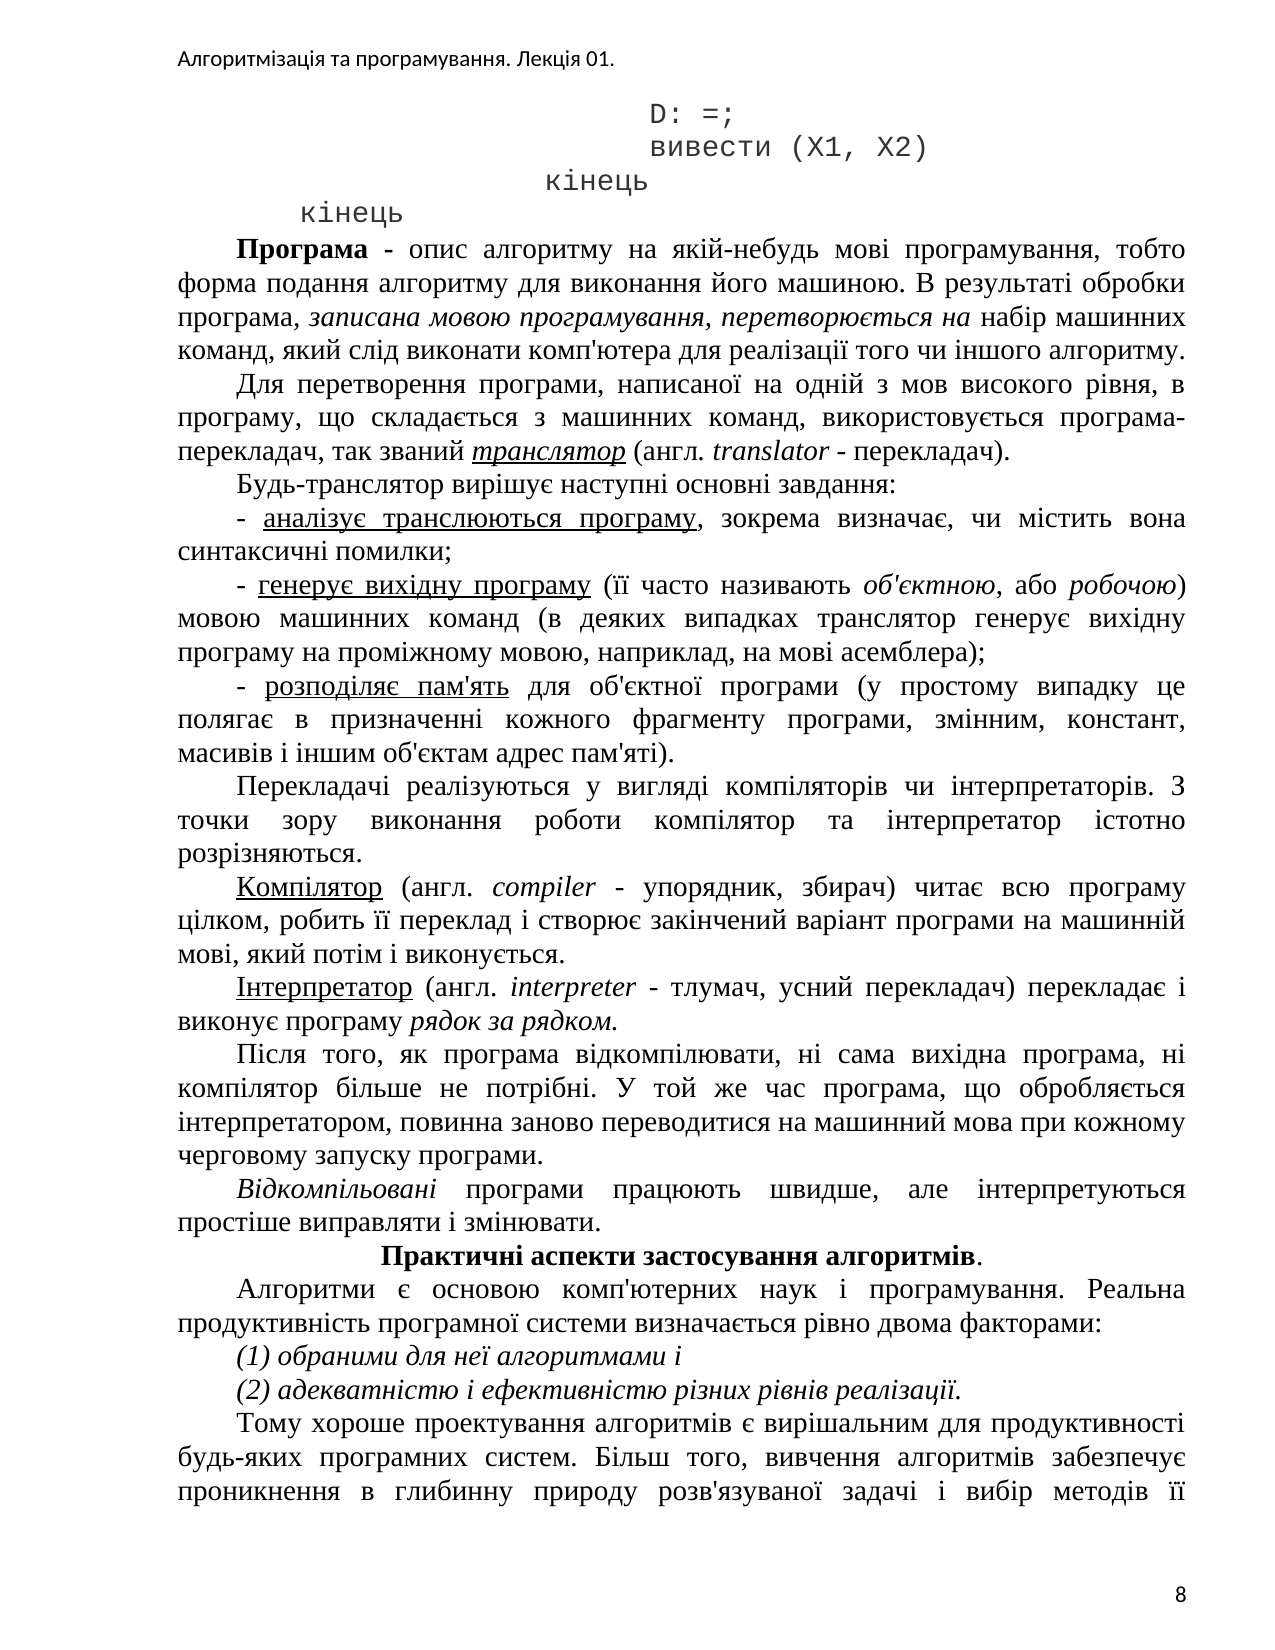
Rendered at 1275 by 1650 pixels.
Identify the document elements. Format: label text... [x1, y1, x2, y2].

text (2) адекватністю і ефективністю різних рівнів реалізації. [177, 1372, 1186, 1406]
text Інтерпретатор (англ. interpreter - тлумач, усний перекладач) перекладає і виконує програму рядок за рядком. [177, 969, 1186, 1037]
text Відкомпільовані програми працюють швидше, але інтерпретуються простіше виправляти і змінювати. [177, 1171, 1186, 1238]
text вивести (Х1, Х2) [188, 133, 1176, 166]
text - генерує вихідну програму (її часто називають об'єктною, або робочою) мовою машинних команд (в деяких випадках транслятор генерує вихідну програму на проміжному мовою, наприклад, на мові асемблера); [177, 567, 1186, 668]
text (1) обраними для неї алгоритмами і [177, 1338, 1186, 1372]
text Будь-транслятор вирішує наступні основні завдання: [177, 466, 1186, 500]
text Після того, як програма відкомпілювати, ні сама вихідна програма, ні компілятор більше не потрібні. У той же час програма, що обробляється інтерпретатором, повинна заново переводитися на машинний мова при кожному черговому запуску програми. [177, 1037, 1186, 1171]
text Компілятор (англ. compiler - упорядник, збирач) читає всю програму цілком, робить її переклад і створює закінчений варіант програми на машинній мові, який потім і виконується. [177, 869, 1186, 969]
text Для перетворення програми, написаної на одній з мов високого рівня, в програму, що складається з машинних команд, використовується програма-перекладач, так званий транслятор (англ. translator - перекладач). [177, 366, 1186, 466]
text Перекладачі реалізуються у вигляді компіляторів чи інтерпретаторів. З точки зору виконання роботи компілятор та інтерпретатор істотно розрізняються. [177, 768, 1186, 869]
text кінець [188, 166, 1176, 199]
text кінець [188, 199, 1176, 232]
text D: =; [188, 99, 1176, 133]
text Практичні аспекти застосування алгоритмів. [177, 1238, 1186, 1271]
text - розподіляє пам'ять для об'єктної програми (у простому випадку це полягає в призначенні кожного фрагменту програми, змінним, констант, масивів і іншим об'єктам адрес пам'яті). [177, 668, 1186, 768]
text Алгоритми є основою комп'ютерних наук і програмування. Реальна продуктивність програмної системи визначається рівно двома факторами: [177, 1271, 1186, 1338]
text - аналізує транслюються програму, зокрема визначає, чи містить вона синтаксичні помилки; [177, 500, 1186, 567]
text Програма - опис алгоритму на якій-небудь мові програмування, тобто форма подання алгоритму для виконання його машиною. В результаті обробки програма, записана мовою програмування, перетворюється на набір машинних команд, який слід виконати комп'ютера для реалізації того чи іншого алгоритму. [177, 232, 1186, 366]
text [177, 1406, 1186, 1506]
